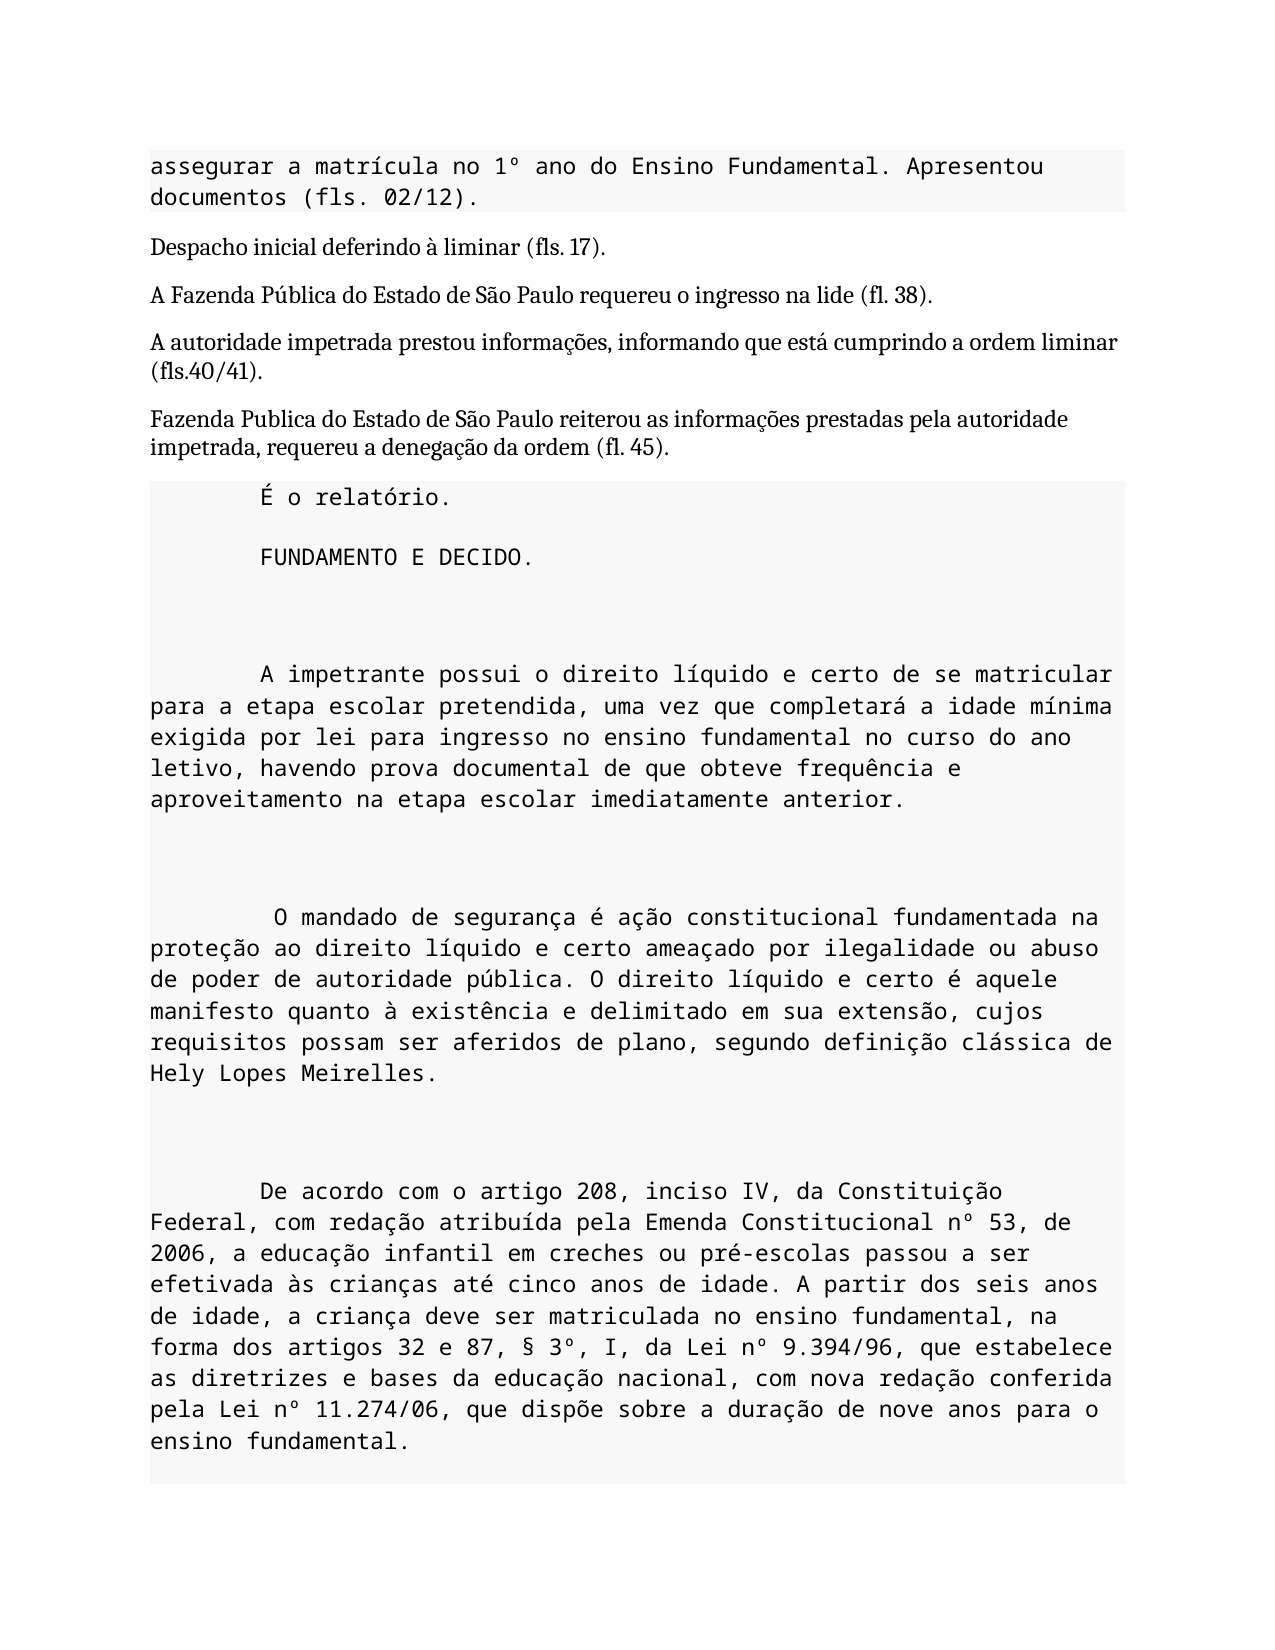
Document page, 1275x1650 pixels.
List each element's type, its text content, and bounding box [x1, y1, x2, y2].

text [150, 150, 1125, 212]
text Despacho inicial deferindo à liminar (fls. 17). [150, 233, 1125, 262]
text Fazenda Publica do Estado de São Paulo reiterou as informações prestadas pela autoridade impetrada, requereu a denegação da ordem (fl. 45). [150, 404, 1125, 462]
text A Fazenda Pública do Estado de São Paulo requereu o ingresso na lide (fl. 38). [150, 281, 1125, 309]
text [150, 481, 1125, 1484]
text A autoridade impetrada prestou informações, informando que está cumprindo a ordem liminar (fls.40/41). [150, 328, 1125, 386]
